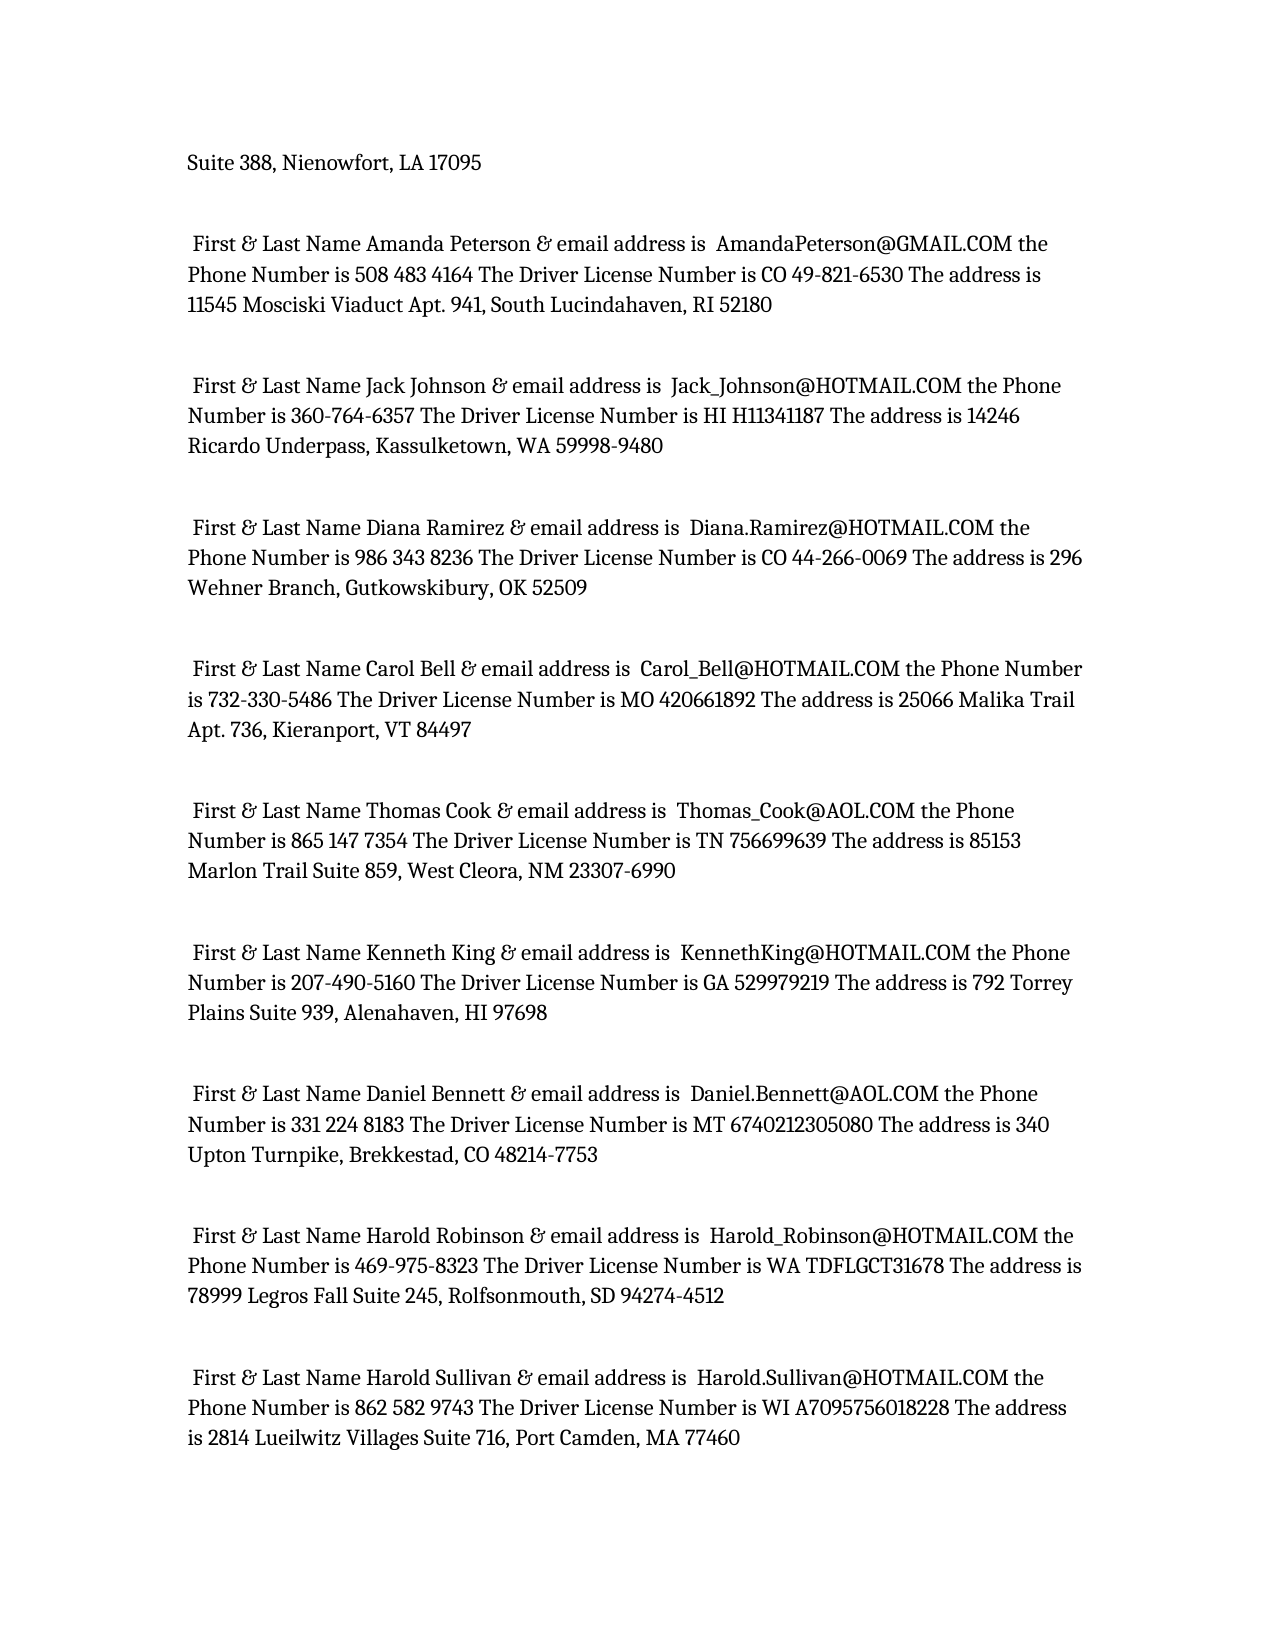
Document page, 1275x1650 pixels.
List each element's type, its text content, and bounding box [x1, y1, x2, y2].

text First & Last Name Kenneth King & email address is KennethKing@HOTMAIL.COM the Phone Number is 207-490-5160 The Driver License Number is GA 529979219 The address is 792 Torrey Plains Suite 939, Alenahaven, HI 97698 [187, 939, 1087, 1057]
text First & Last Name Harold Robinson & email address is Harold_Robinson@HOTMAIL.COM the Phone Number is 469-975-8323 The Driver License Number is WA TDFLGCT31678 The address is 78999 Legros Fall Suite 245, Rolfsonmouth, SD 94274-4512 [187, 1223, 1087, 1340]
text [187, 150, 1087, 207]
text First & Last Name Harold Sullivan & email address is Harold.Sullivan@HOTMAIL.COM the Phone Number is 862 582 9743 The Driver License Number is WI A7095756018228 The address is 2814 Lueilwitz Villages Suite 716, Port Camden, MA 77460 [187, 1364, 1087, 1482]
text First & Last Name Amanda Peterson & email address is AmandaPeterson@GMAIL.COM the Phone Number is 508 483 4164 The Driver License Number is CO 49-821-6530 The address is 11545 Mosciski Viaduct Apt. 941, South Lucindahaven, RI 52180 [187, 231, 1087, 348]
text First & Last Name Carol Bell & email address is Carol_Bell@HOTMAIL.COM the Phone Number is 732-330-5486 The Driver License Number is MO 420661892 The address is 25066 Malika Trail Apt. 736, Kieranport, VT 84497 [187, 656, 1087, 773]
text First & Last Name Thomas Cook & email address is Thomas_Cook@AOL.COM the Phone Number is 865 147 7354 The Driver License Number is TN 756699639 The address is 85153 Marlon Trail Suite 859, West Cleora, NM 23307-6990 [187, 798, 1087, 915]
text First & Last Name Jack Johnson & email address is Jack_Johnson@HOTMAIL.COM the Phone Number is 360-764-6357 The Driver License Number is HI H11341187 The address is 14246 Ricardo Underpass, Kassulketown, WA 59998-9480 [187, 373, 1087, 490]
text First & Last Name Diana Ramirez & email address is Diana.Ramirez@HOTMAIL.COM the Phone Number is 986 343 8236 The Driver License Number is CO 44-266-0069 The address is 296 Wehner Branch, Gutkowskibury, OK 52509 [187, 514, 1087, 632]
text First & Last Name Daniel Bennett & email address is Daniel.Bennett@AOL.COM the Phone Number is 331 224 8183 The Driver License Number is MT 6740212305080 The address is 340 Upton Turnpike, Brekkestad, CO 48214-7753 [187, 1081, 1087, 1198]
